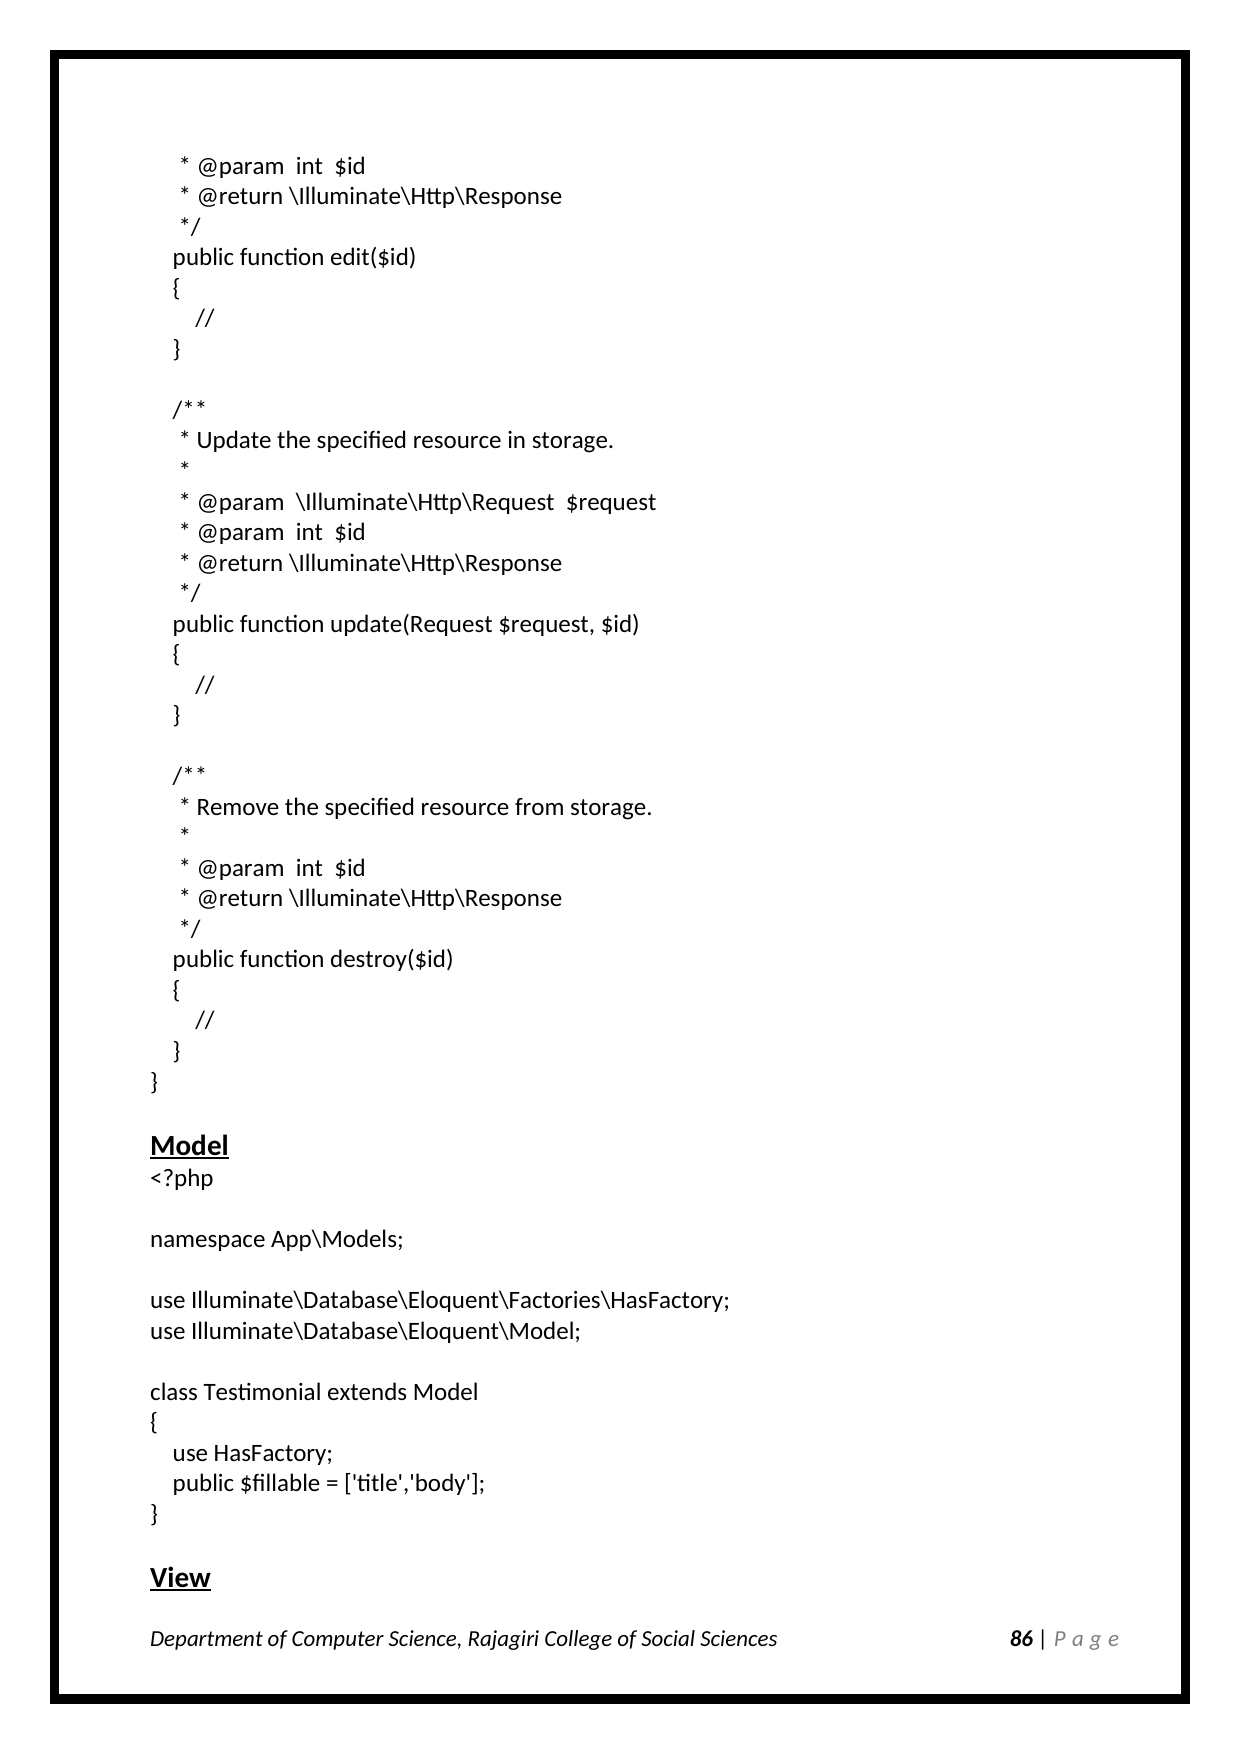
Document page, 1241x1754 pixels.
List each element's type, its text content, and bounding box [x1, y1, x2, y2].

text * @return \Illuminate\Http\Response [150, 181, 1090, 211]
text } [150, 1035, 1090, 1066]
text /** [150, 394, 1090, 425]
text * @param int $id [150, 516, 1090, 547]
text use Illuminate\Database\Eloquent\Model; [150, 1315, 1090, 1345]
text } [150, 1498, 1090, 1528]
text */ [150, 577, 1090, 608]
text class Testimonial extends Model [150, 1376, 1090, 1406]
text namespace App\Models; [150, 1223, 1090, 1254]
text * Remove the specified resource from storage. [150, 791, 1090, 821]
text * @param int $id [150, 852, 1090, 882]
text Model [150, 1127, 1090, 1162]
text { [150, 638, 1090, 669]
text } [150, 699, 1090, 730]
text use Illuminate\Database\Eloquent\Factories\HasFactory; [150, 1284, 1090, 1315]
text { [150, 272, 1090, 303]
text } [150, 333, 1090, 364]
text public function destroy($id) [150, 943, 1090, 974]
text /** [150, 760, 1090, 791]
text public function edit($id) [150, 242, 1090, 272]
text * [150, 455, 1090, 486]
text * @param \Illuminate\Http\Request $request [150, 486, 1090, 516]
text */ [150, 913, 1090, 943]
text * @return \Illuminate\Http\Response [150, 882, 1090, 913]
text <?php [150, 1162, 1090, 1193]
text { [150, 974, 1090, 1004]
text use HasFactory; [150, 1437, 1090, 1467]
text * @param int $id [150, 150, 1090, 181]
text * Update the specified resource in storage. [150, 425, 1090, 455]
text // [150, 1004, 1090, 1035]
text public function update(Request $request, $id) [150, 608, 1090, 638]
text * @return \Illuminate\Http\Response [150, 547, 1090, 577]
text * [150, 821, 1090, 852]
text */ [150, 211, 1090, 242]
text { [150, 1406, 1090, 1437]
text public $fillable = ['title','body']; [150, 1467, 1090, 1498]
text // [150, 669, 1090, 699]
text } [150, 1066, 1090, 1096]
text View [150, 1559, 1090, 1595]
text // [150, 303, 1090, 333]
